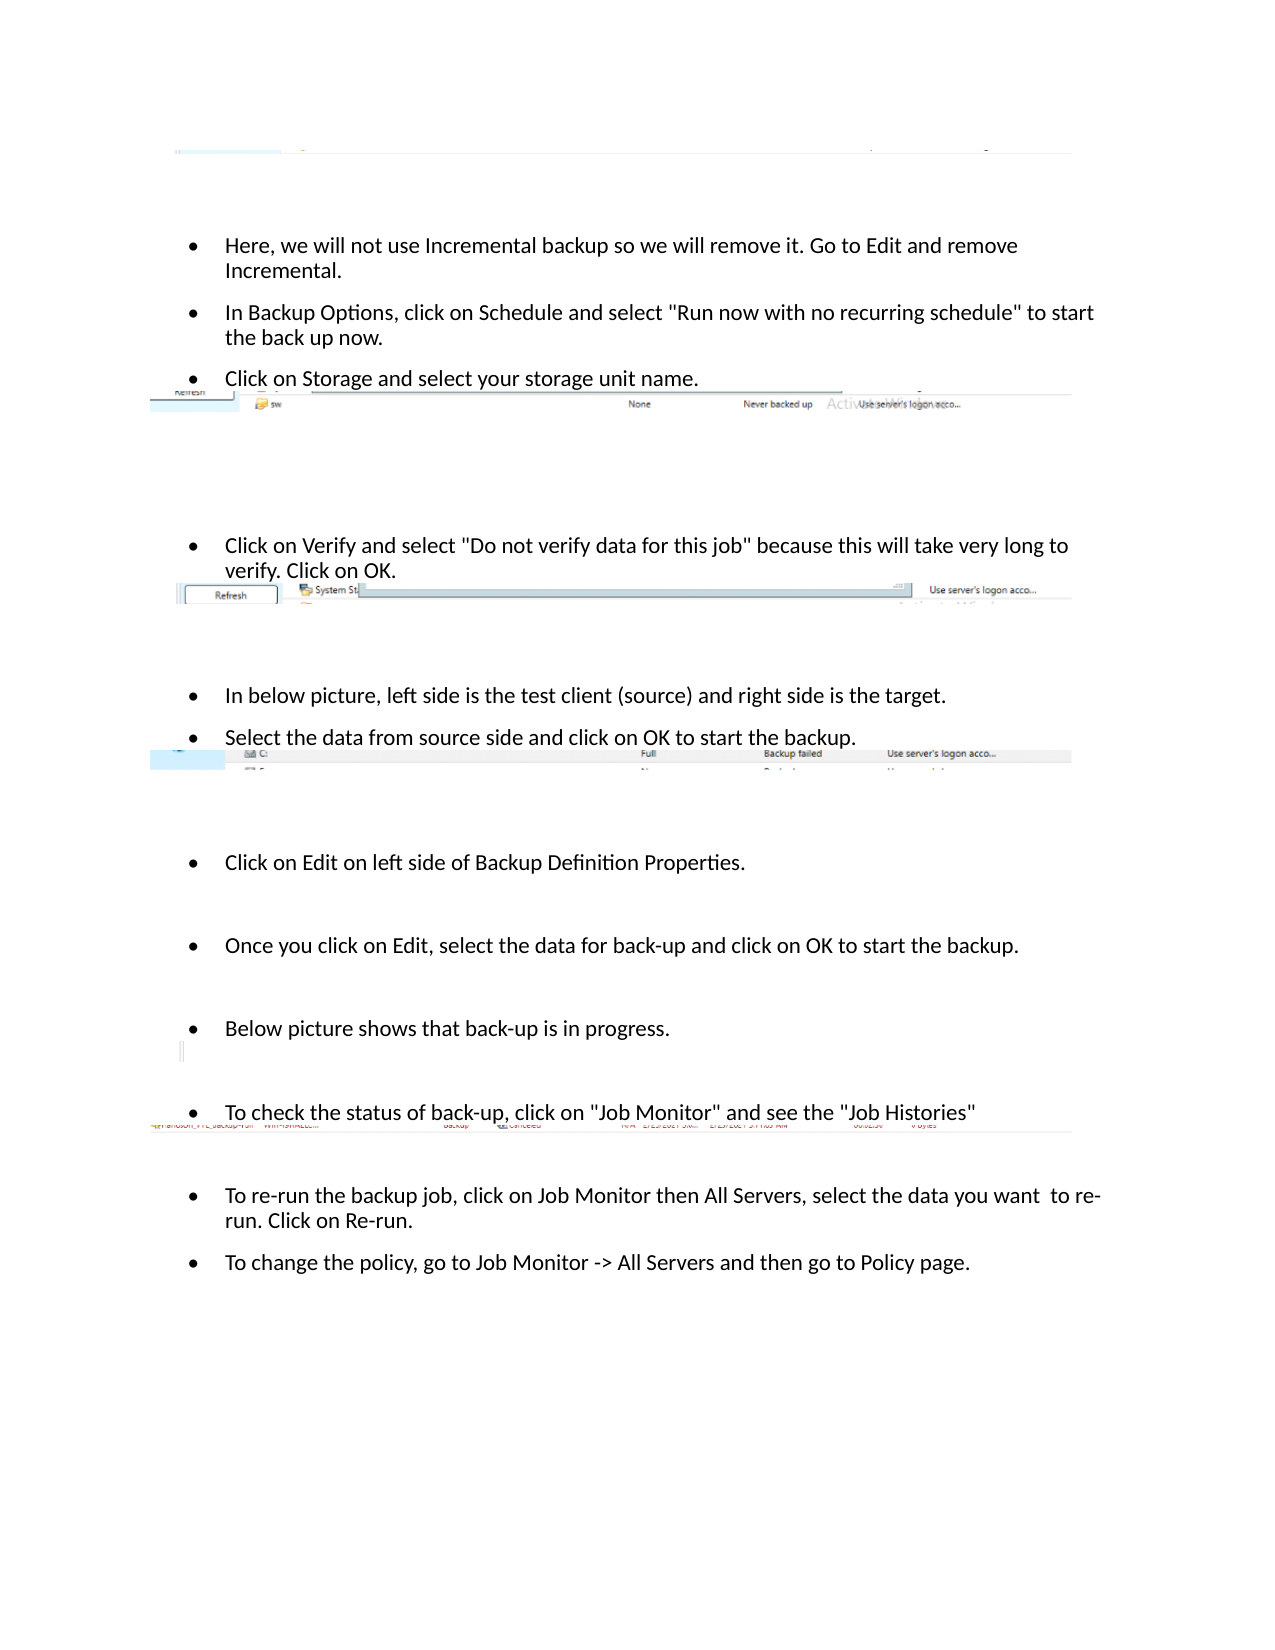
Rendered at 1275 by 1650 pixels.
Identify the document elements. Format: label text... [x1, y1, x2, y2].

list Click on Verify and select "Do not verify data for this job" because this will take very long to verify. Click on OK. [187, 533, 1125, 583]
list In Backup Options, click on Schedule and select "Run now with no recurring schedule" to start the back up now. [187, 300, 1125, 350]
list Click on Storage and select your storage unit name. [187, 367, 1125, 392]
list Below picture shows that back-up is in progress. [187, 1017, 1125, 1042]
list Select the data from source side and click on OK to start the backup. [187, 725, 1125, 750]
list To re-run the backup job, click on Job Monitor then All Servers, select the data you want to re-run. Click on Re-run. [187, 1183, 1125, 1233]
list In below picture, left side is the test client (source) and right side is the target. [187, 683, 1125, 708]
list Once you click on Edit, select the data for back-up and click on OK to start the backup. [187, 933, 1125, 958]
list To check the status of back-up, click on "Job Monitor" and see the "Job Histories" [187, 1100, 1125, 1125]
list To change the policy, go to Job Monitor -> All Servers and then go to Policy page. [187, 1250, 1125, 1275]
list Click on Edit on left side of Backup Definition Properties. [187, 850, 1125, 875]
list Here, we will not use Incremental backup so we will remove it. Go to Edit and remove Incremental. [187, 233, 1125, 283]
